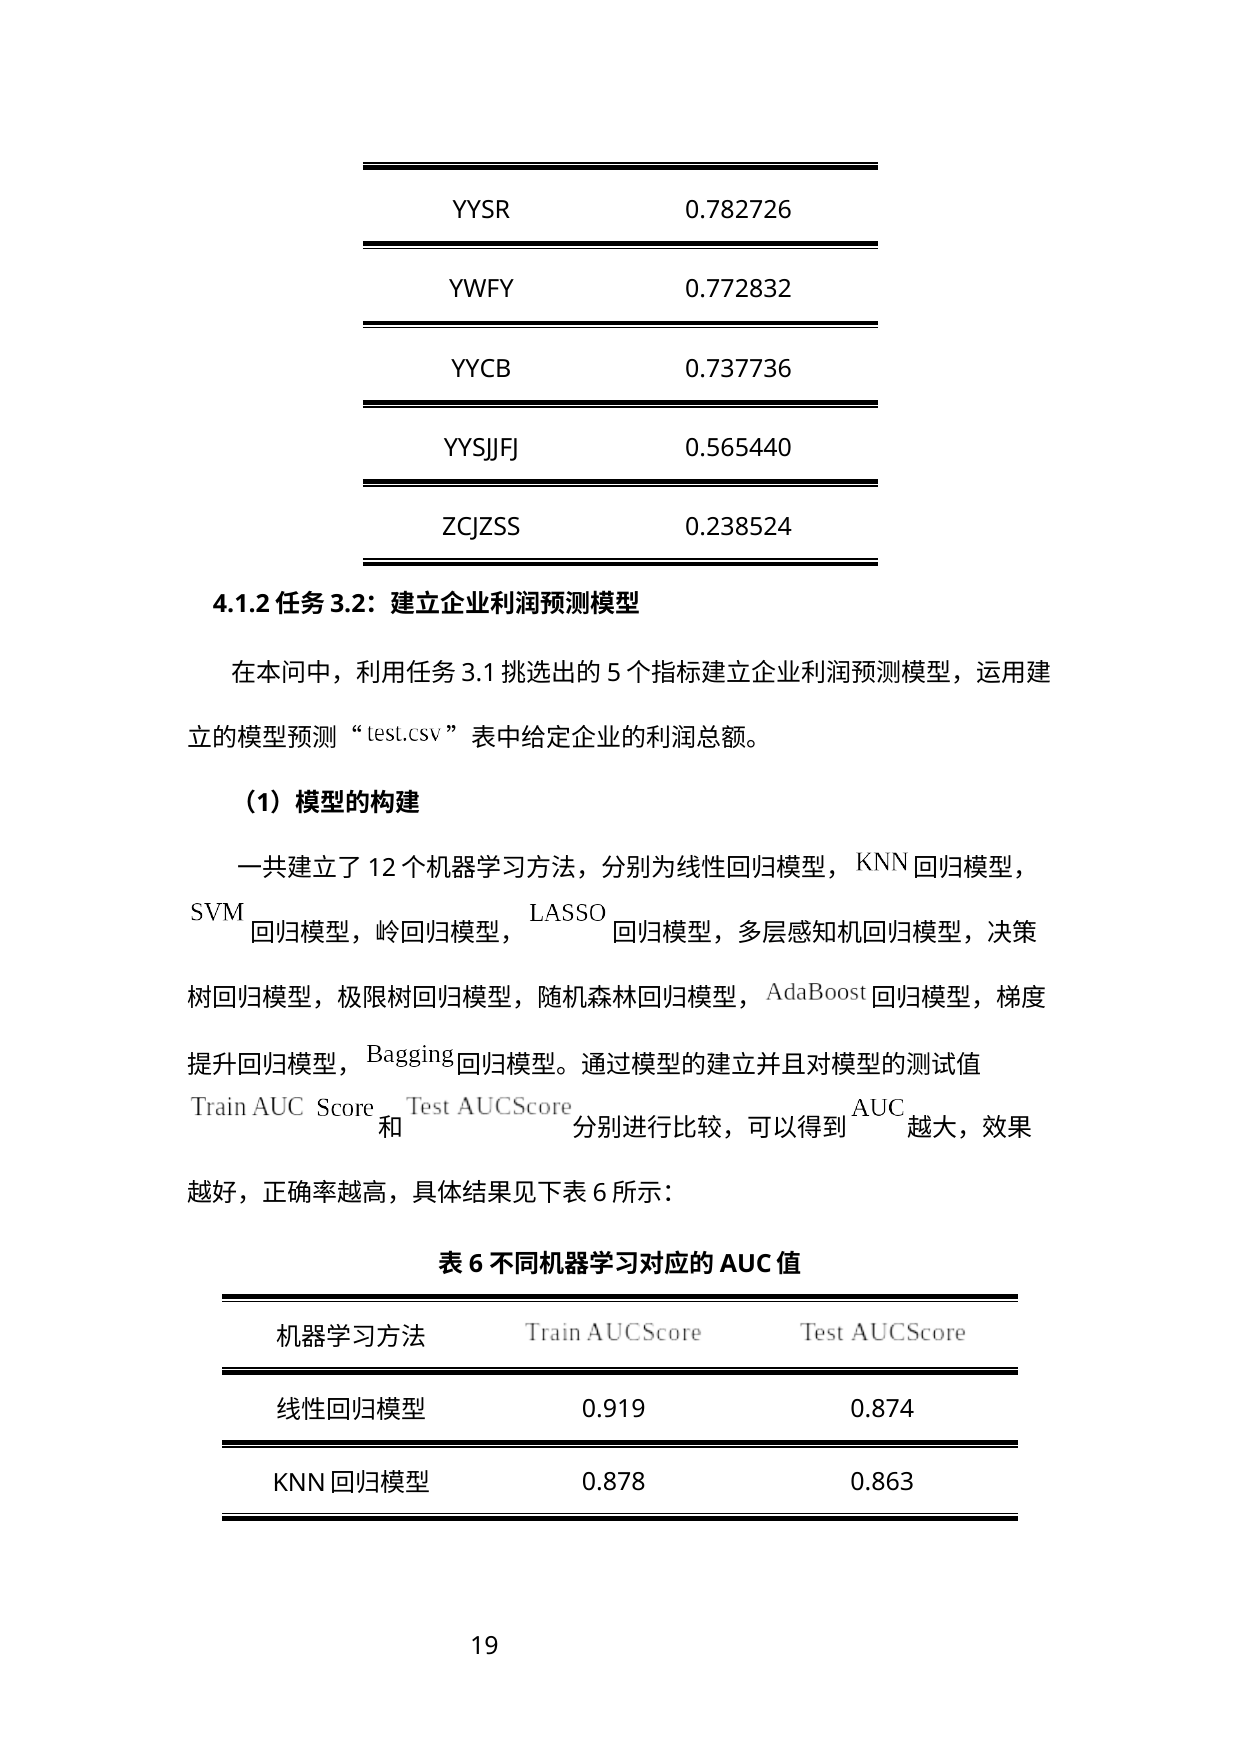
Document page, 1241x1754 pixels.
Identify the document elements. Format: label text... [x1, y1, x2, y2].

table_cell 0.874 [746, 1375, 1018, 1440]
table_cell 0.919 [481, 1375, 746, 1440]
table_cell YYCB [363, 328, 599, 400]
table_cell 0.737736 [600, 328, 877, 400]
table_cell 0.782726 [600, 170, 877, 241]
table_cell 0.878 [481, 1448, 746, 1513]
table_header [746, 1302, 1018, 1367]
table_cell YYSR [363, 170, 599, 241]
text （1）模型的构建 [187, 768, 1053, 833]
text 表6 不同机器学习对应的AUC值 [187, 1229, 1053, 1294]
table_cell 线性回归模型 [222, 1375, 481, 1440]
table_cell 0.565440 [600, 408, 877, 479]
table_cell KNN回归模型 [222, 1448, 481, 1513]
table_cell 0.863 [746, 1448, 1018, 1513]
table_header [481, 1302, 746, 1367]
text 在本问中，利用任务3.1挑选出的5个指标建立企业利润预测模型，运用建立的模型预测“”表中给定企业的利润总额。 [187, 638, 1053, 768]
table_cell YWFY [363, 249, 599, 321]
table_cell 0.772832 [600, 249, 877, 321]
table_cell ZCJZSS [363, 487, 599, 558]
table_cell 0.238524 [600, 487, 877, 558]
text 一共建立了12个机器学习方法，分别为线性回归模型，回归模型，回归模型，岭回归模型，回归模型，多层感知机回归模型，决策树回归模型，极限树回归模型，随机森林回归模型，回归模型，梯度提升回归模型，回归模型。通过模型的建立并且对模型的测试值 和分别进行比较，可以得到越大，效果越好，正确率越高，具体结果见下表6所示： [187, 833, 1053, 1223]
table_header 机器学习方法 [222, 1302, 481, 1367]
table_cell YYSJJFJ [363, 408, 599, 479]
text 4.1.2任务3.2：建立企业利润预测模型 [187, 569, 1053, 634]
